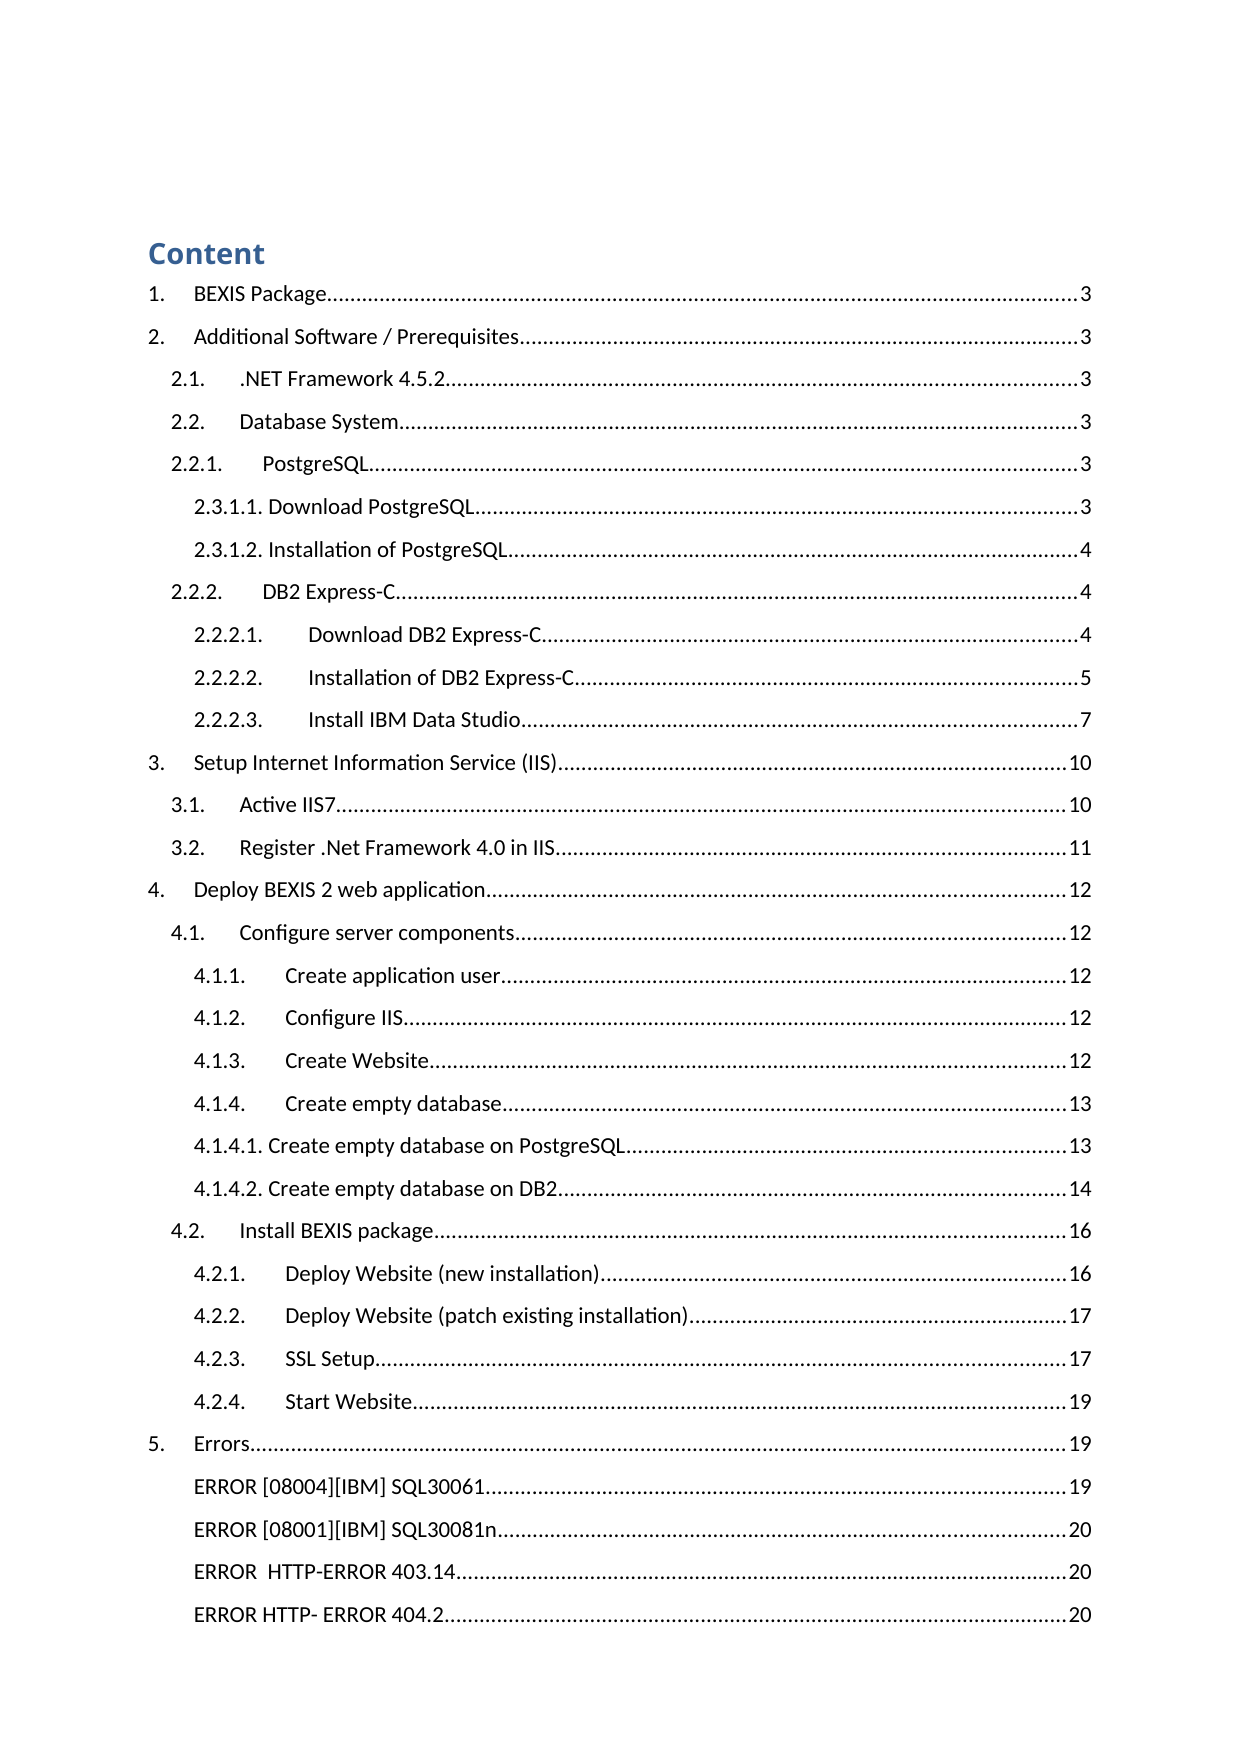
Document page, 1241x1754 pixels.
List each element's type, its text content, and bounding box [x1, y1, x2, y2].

text 4.2. Install BEXIS package 16 [171, 1216, 1093, 1244]
text 3.1. Active IIS7 10 [171, 790, 1093, 818]
text 4.2.4. Start Website 19 [193, 1387, 1093, 1415]
text 3.2. Register .Net Framework 4.0 in IIS 11 [171, 833, 1093, 861]
text 2. Additional Software / Prerequisites 3 [148, 322, 1093, 350]
text 1. BEXIS Package 3 [148, 279, 1093, 307]
text 4.1.2. Configure IIS 12 [193, 1003, 1093, 1031]
text 4.2.2. Deploy Website (patch existing installation) 17 [193, 1302, 1093, 1330]
text 5. Errors 19 [148, 1429, 1093, 1457]
text 4.2.3. SSL Setup 17 [193, 1344, 1093, 1372]
text 2.2.2.1. Download DB2 Express-C 4 [193, 620, 1093, 648]
text 2.2.2. DB2 Express-C 4 [171, 577, 1093, 605]
text 4.1.4.1. Create empty database on PostgreSQL 13 [193, 1131, 1093, 1159]
subtitle Content [148, 233, 1093, 273]
text 3. Setup Internet Information Service (IIS) 10 [148, 748, 1093, 776]
text 4.1.4. Create empty database 13 [193, 1089, 1093, 1117]
text ERROR HTTP-ERROR 403.14 20 [193, 1557, 1093, 1585]
text 4.1.3. Create Website 12 [193, 1046, 1093, 1074]
text 2.2. Database System 3 [171, 407, 1093, 435]
text 4.1.4.2. Create empty database on DB2 14 [193, 1174, 1093, 1202]
text 4.1. Configure server components 12 [171, 918, 1093, 946]
text 2.3.1.1. Download PostgreSQL 3 [193, 492, 1093, 520]
text 2.2.2.2. Installation of DB2 Express-C 5 [193, 663, 1093, 691]
text 4. Deploy BEXIS 2 web application 12 [148, 876, 1093, 904]
text ERROR HTTP- ERROR 404.2 20 [193, 1600, 1093, 1628]
text 2.3.1.2. Installation of PostgreSQL 4 [193, 535, 1093, 563]
text 2.2.2.3. Install IBM Data Studio 7 [193, 705, 1093, 733]
text 4.1.1. Create application user 12 [193, 961, 1093, 989]
text 4.2.1. Deploy Website (new installation) 16 [193, 1259, 1093, 1287]
text ERROR [08004][IBM] SQL30061 19 [193, 1472, 1093, 1500]
text 2.1. .NET Framework 4.5.2 3 [171, 364, 1093, 392]
text ERROR [08001][IBM] SQL30081n 20 [193, 1515, 1093, 1543]
text 2.2.1. PostgreSQL 3 [171, 449, 1093, 478]
